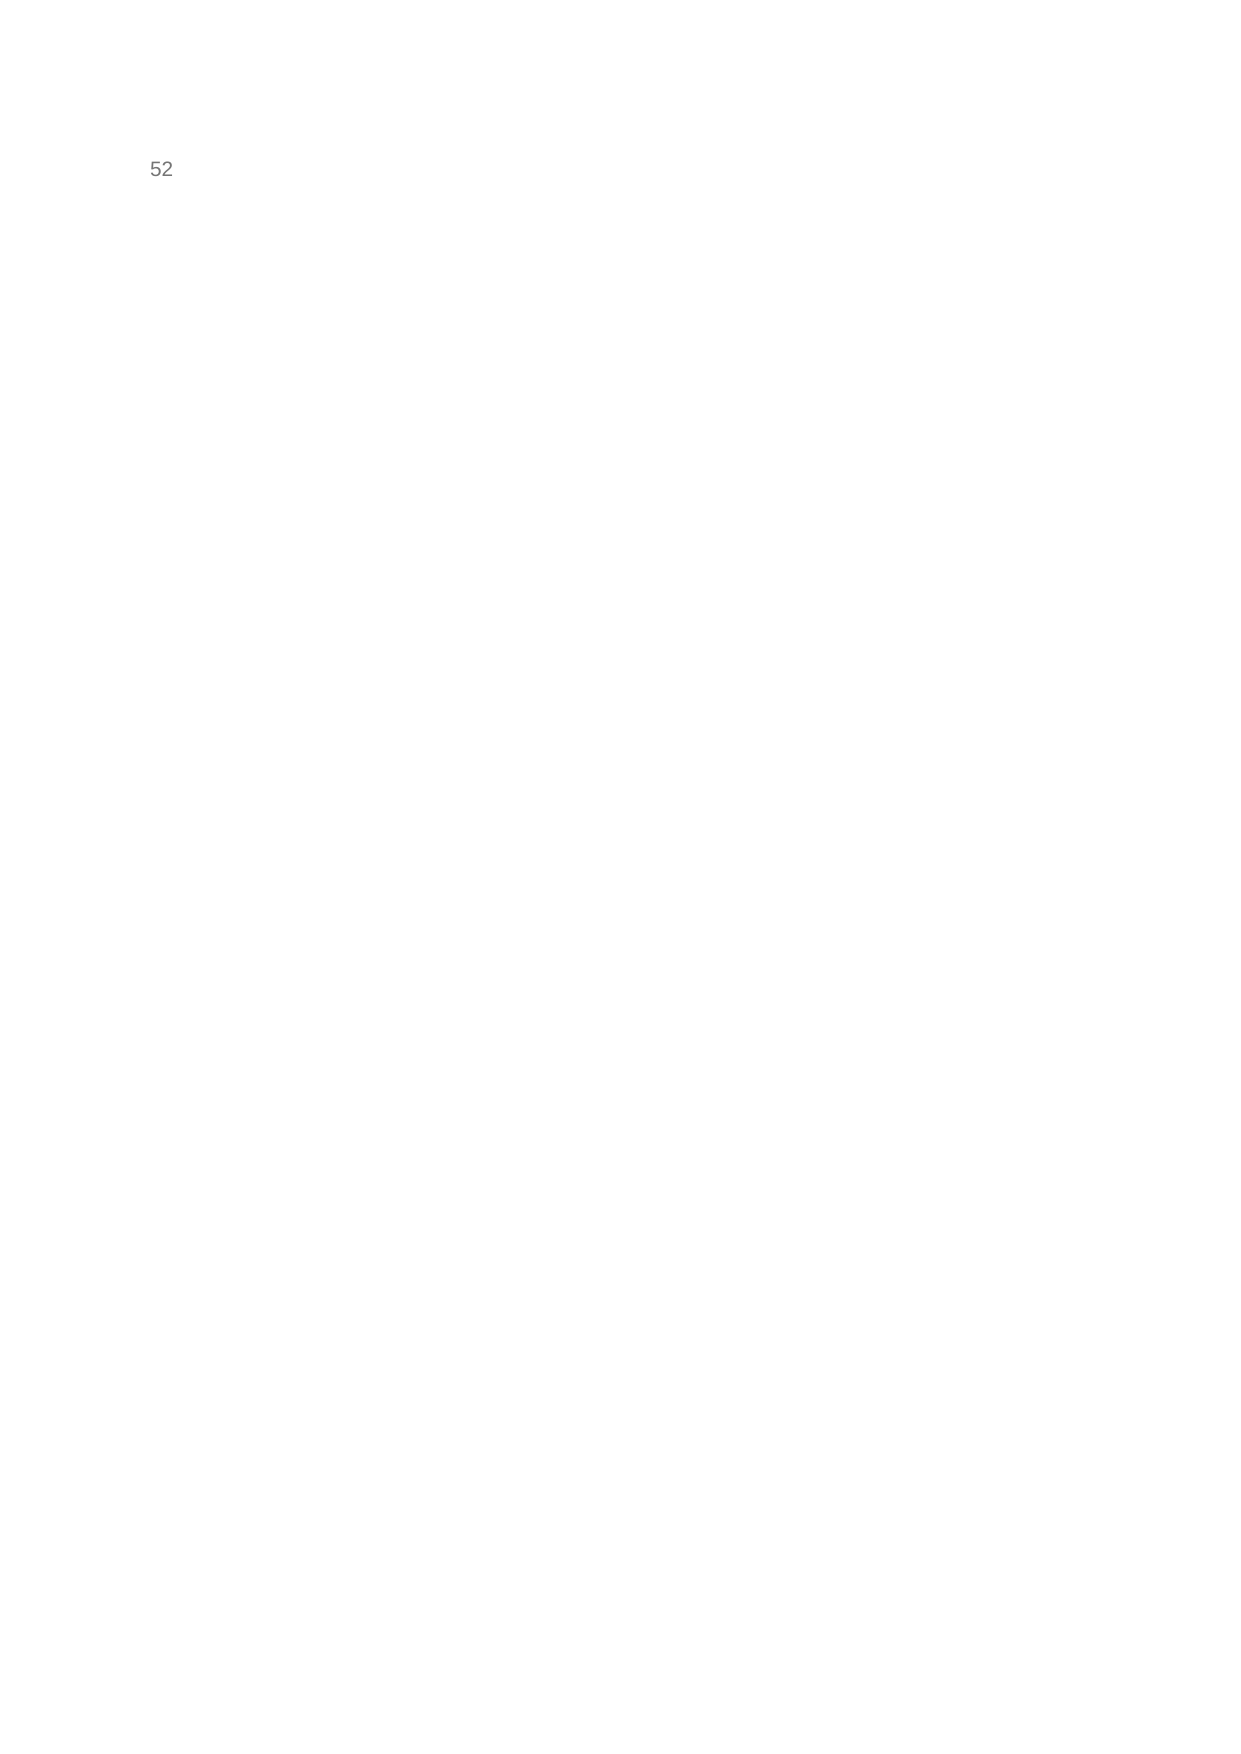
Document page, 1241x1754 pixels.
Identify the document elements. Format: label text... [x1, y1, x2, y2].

text 52 [150, 150, 1090, 181]
